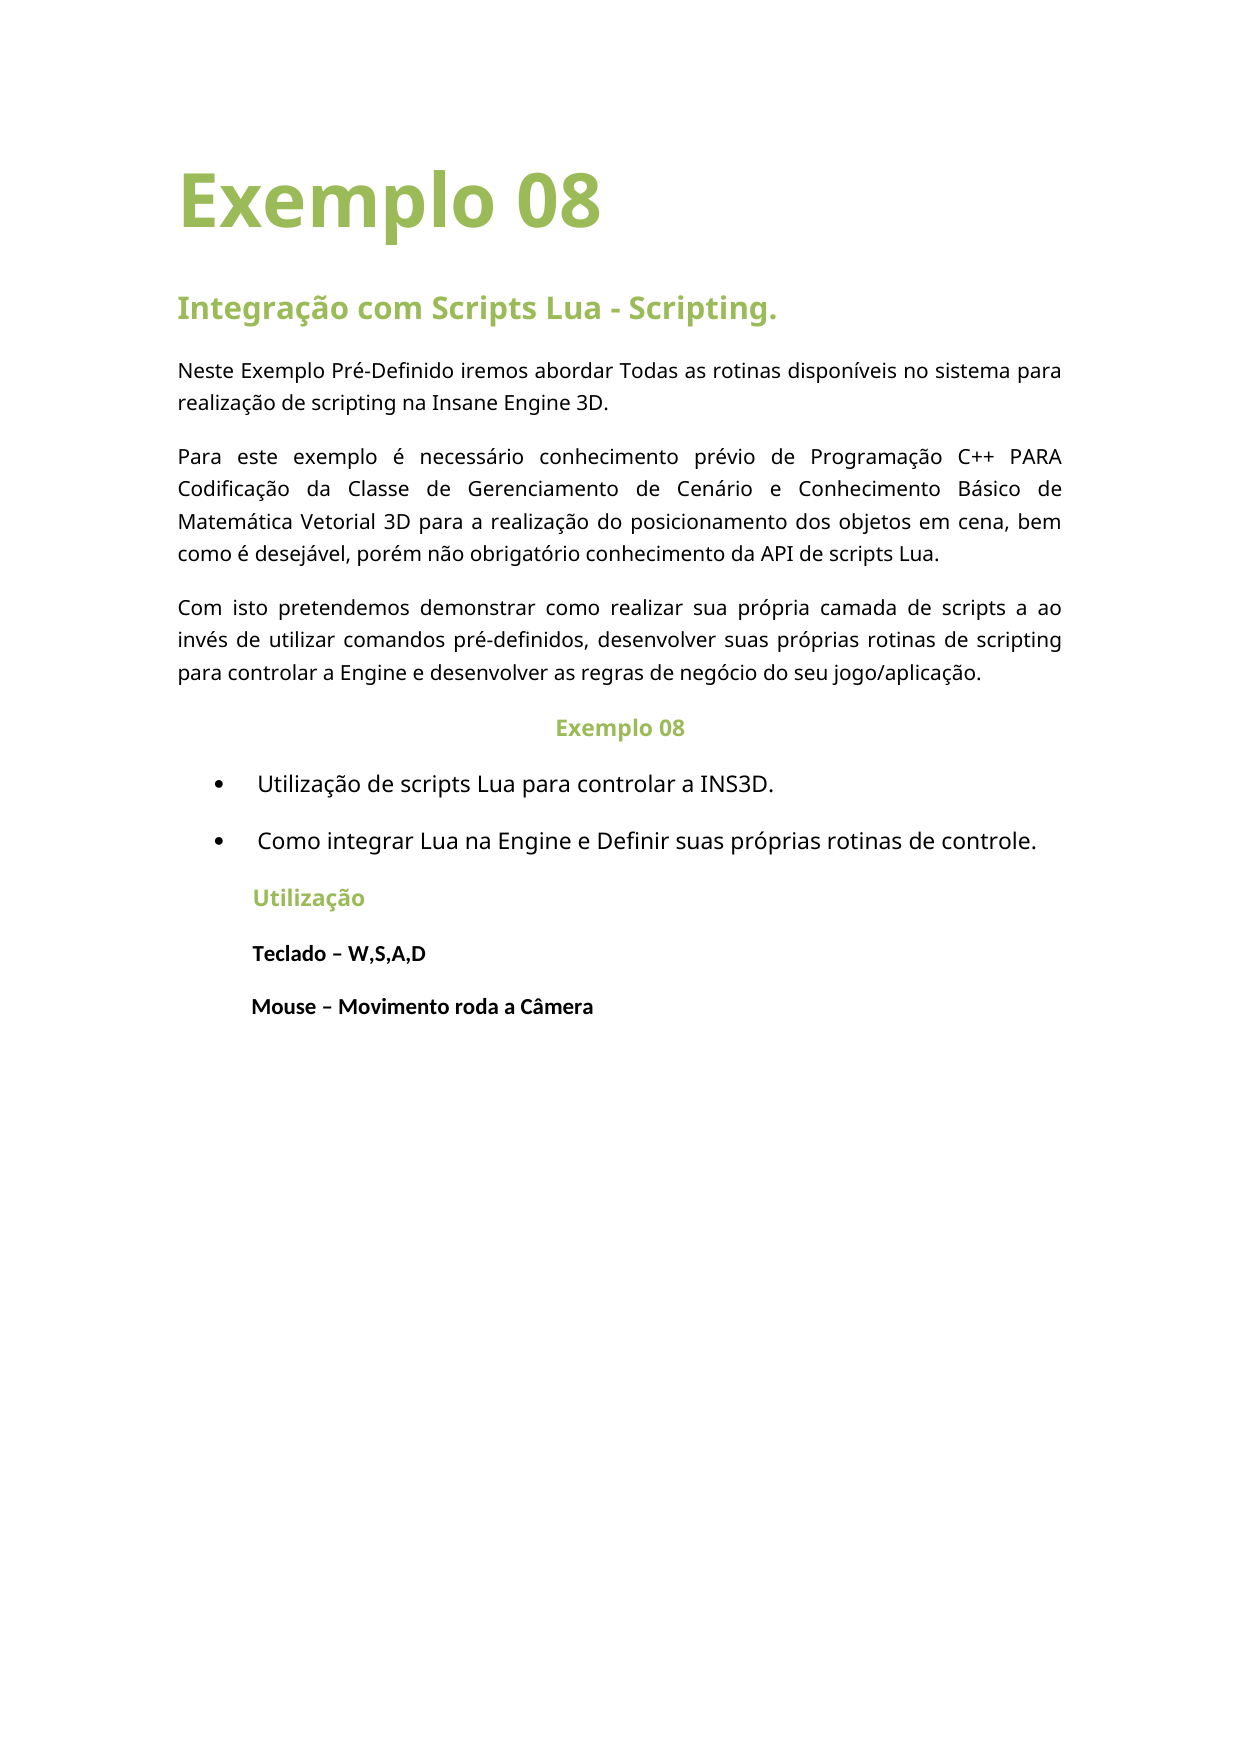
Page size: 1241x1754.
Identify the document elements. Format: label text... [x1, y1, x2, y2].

text Com isto pretendemos demonstrar como realizar sua própria camada de scripts a ao invés de utilizar comandos pré-definidos, desenvolver suas próprias rotinas de scripting para controlar a Engine e desenvolver as regras de negócio do seu jogo/aplicação. [177, 593, 1063, 687]
text Exemplo 08 [177, 148, 1063, 250]
text Mouse – Movimento roda a Câmera [177, 992, 1063, 1020]
list Utilização [252, 882, 1063, 913]
text Teclado – W,S,A,D [252, 939, 1063, 967]
list  Utilização de scripts Lua para controlar a INS3D. [215, 768, 1063, 800]
text Para este exemplo é necessário conhecimento prévio de Programação C++ PARA Codificação da Classe de Gerenciamento de Cenário e Conhecimento Básico de Matemática Vetorial 3D para a realização do posicionamento dos objetos em cena, bem como é desejável, porém não obrigatório conhecimento da API de scripts Lua. [177, 442, 1063, 568]
text Integração com Scripts Lua - Scripting. [177, 286, 1063, 328]
list  Como integrar Lua na Engine e Definir suas próprias rotinas de controle. [215, 825, 1063, 856]
text Exemplo 08 [177, 712, 1063, 743]
text Neste Exemplo Pré-Definido iremos abordar Todas as rotinas disponíveis no sistema para realização de scripting na Insane Engine 3D. [177, 356, 1063, 417]
